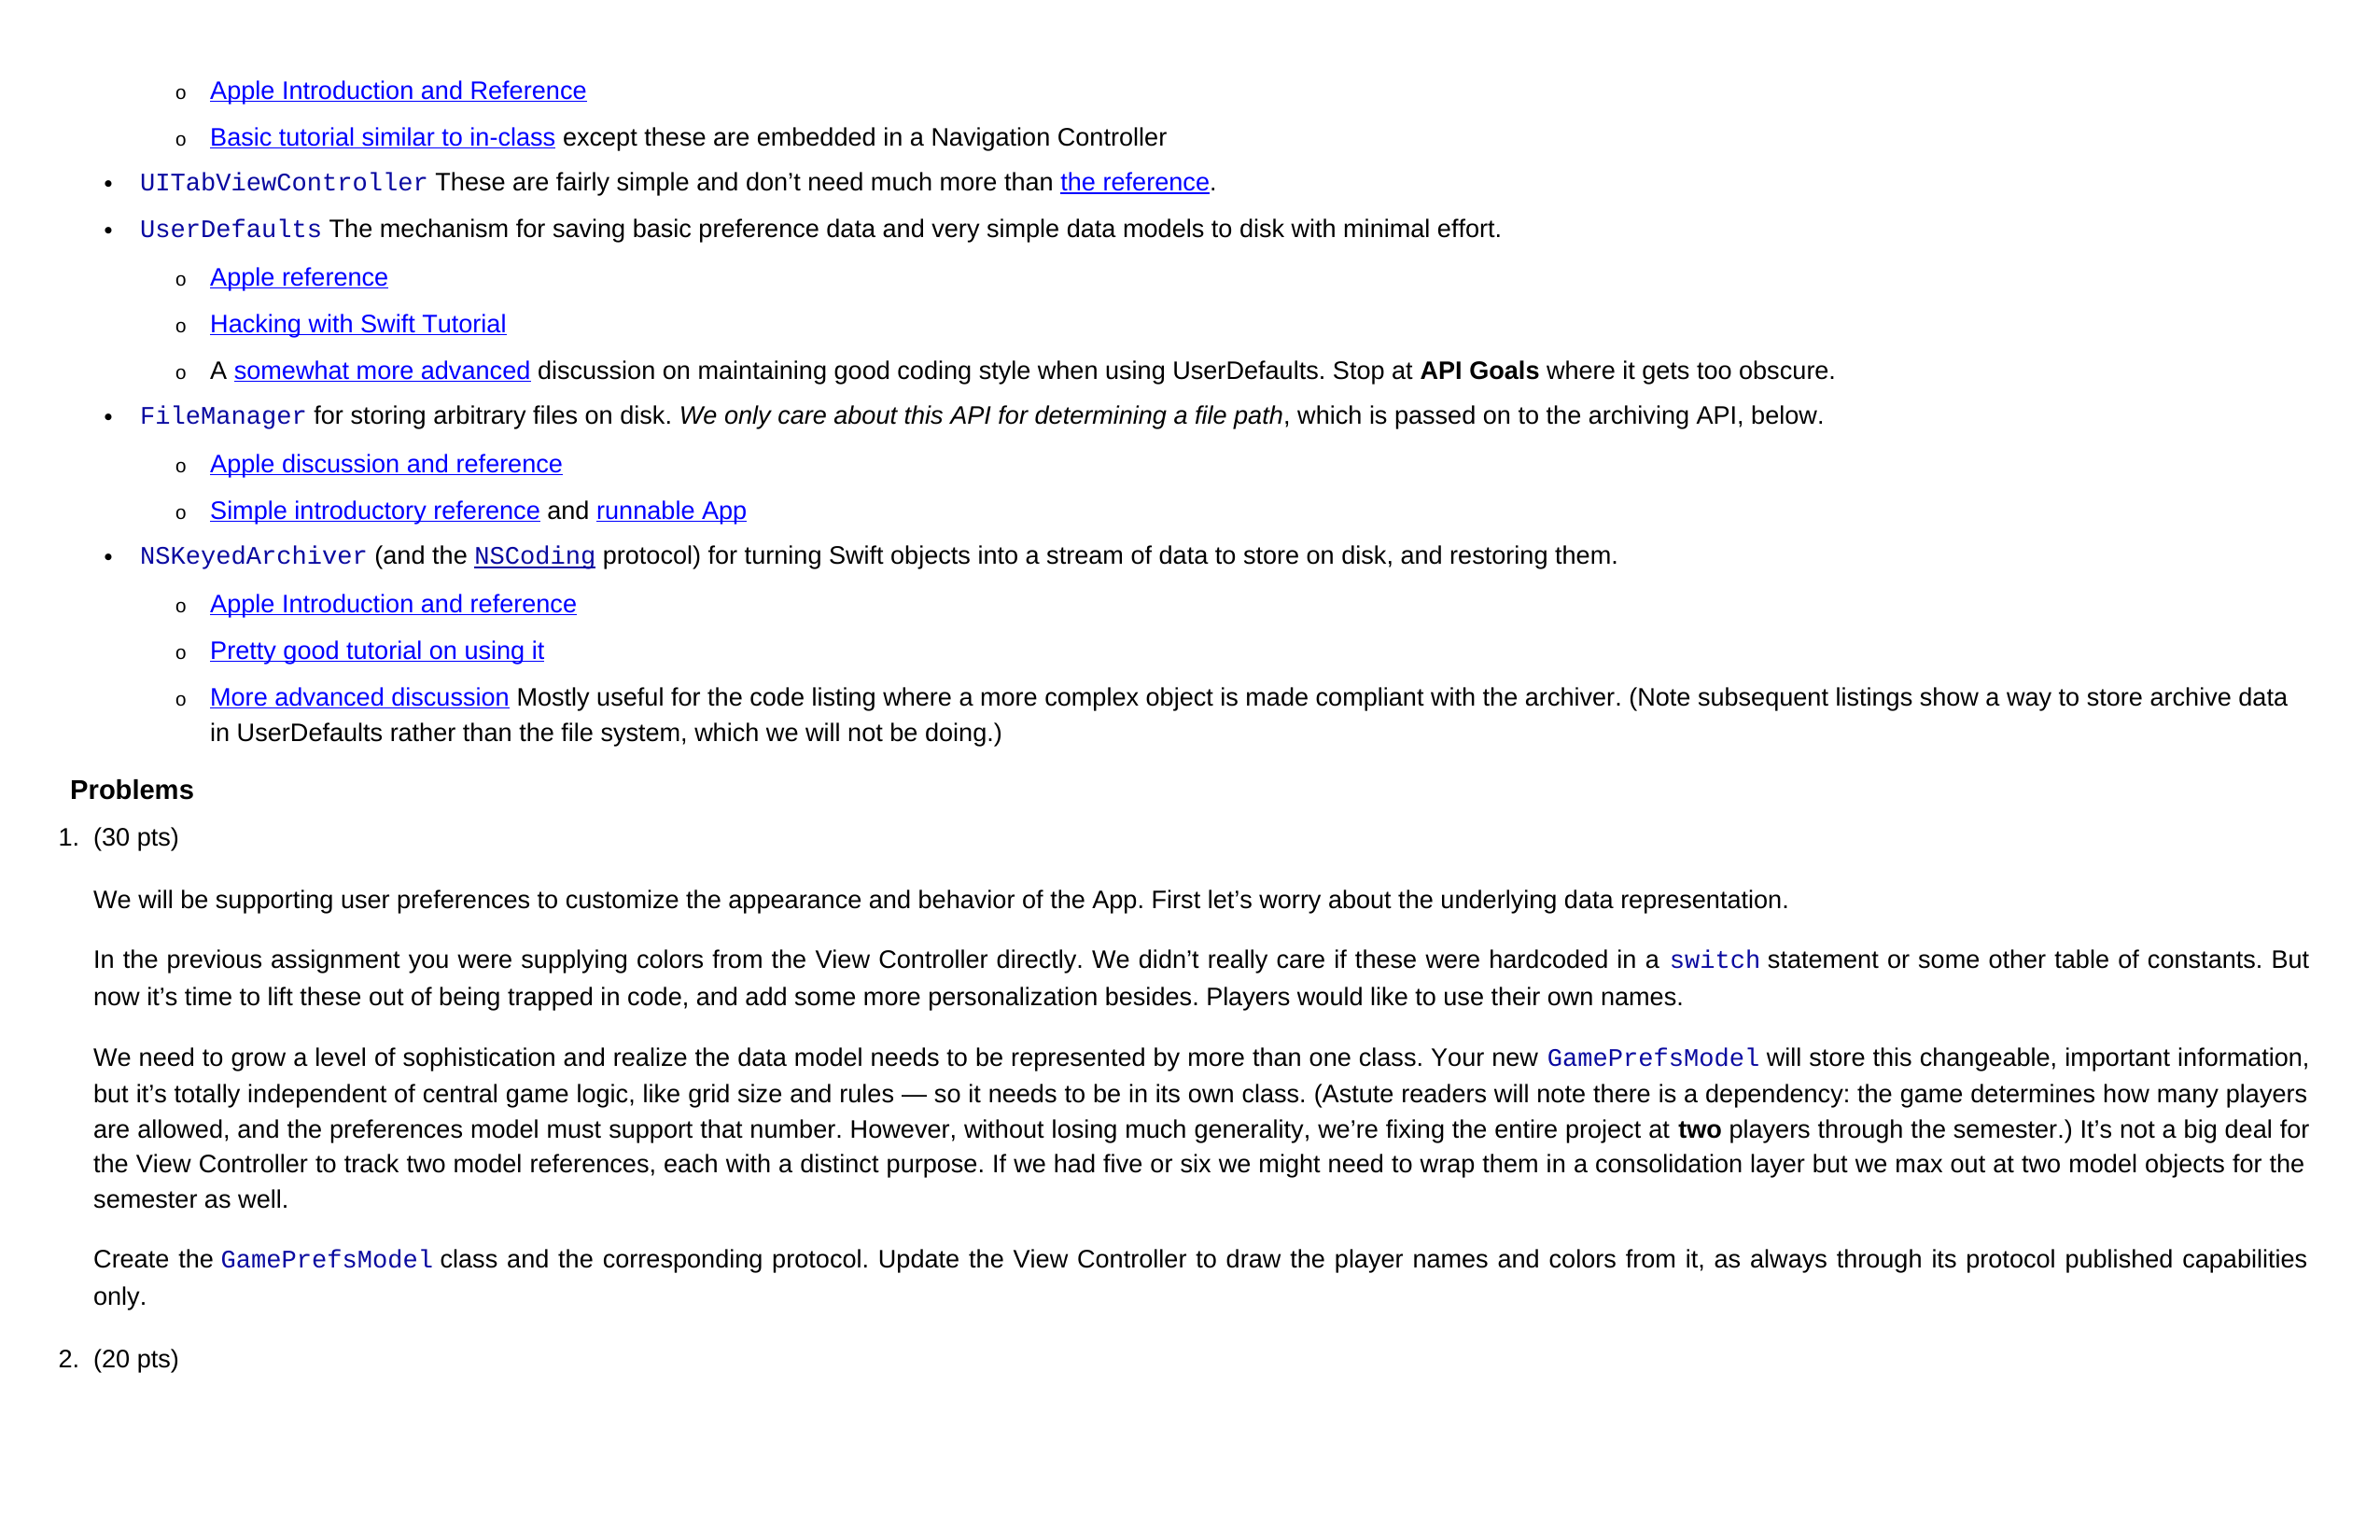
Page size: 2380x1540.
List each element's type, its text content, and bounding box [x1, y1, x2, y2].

list A somewhat more advanced discussion on maintaining good coding style when using UserDefaults. Stop at API Goals where it gets too obscure. [175, 350, 2310, 385]
text Problems [70, 774, 2310, 805]
text We need to grow a level of sophistication and realize the data model needs to be represented by more than one class. Your new GamePrefsModel will store this changeable, important information, but it’s totally independent of central game logic, like grid size and rules — so it needs to be in its own class. (Astute readers will note there is a dependency: the game determines how many players are allowed, and the preferences model must support that number. However, without losing much generality, we’re fixing the entire project at two players through the semester.) It’s not a big deal for the View Controller to track two model references, each with a distinct purpose. If we had five or six we might need to wrap them in a consolidation layer but we max out at two model objects for the semester as well. [93, 1039, 2310, 1213]
list NSKeyedArchiver (and the NSCoding protocol) for turning Swift objects into a stream of data to store on disk, and restoring them. [105, 537, 2310, 571]
list More advanced discussion Mostly useful for the code listing where a more complex object is made compliant with the archiver. (Note subsequent listings show a way to store archive data in UserDefaults rather than the file system, which we will not be doing.) [175, 677, 2310, 747]
list Apple Introduction and reference [175, 583, 2310, 618]
list Apple discussion and reference [175, 443, 2310, 478]
list Pretty good tutorial on using it [175, 630, 2310, 665]
list (30 pts) [58, 817, 2310, 852]
list FileManager for storing arbitrary files on disk. We only care about this API for determining a file path, which is passed on to the archiving API, below. [105, 397, 2310, 431]
list Basic tutorial similar to in-class except these are embedded in a Navigation Controller [175, 117, 2310, 151]
text We will be supporting user preferences to customize the appearance and behavior of the App. First let’s worry about the underlying data representation. [93, 879, 2310, 914]
text Create the GamePrefsModel class and the corresponding protocol. Update the View Controller to draw the player names and colors from it, as always through its protocol published capabilities only. [93, 1240, 2310, 1310]
list UITabViewController These are fairly simple and don’t need much more than the reference. [105, 163, 2310, 198]
list Apple reference [175, 257, 2310, 291]
list Simple introductory reference and runnable App [175, 490, 2310, 525]
list Apple Introduction and Reference [175, 70, 2310, 105]
list UserDefaults The mechanism for saving basic preference data and very simple data models to disk with minimal effort. [105, 210, 2310, 245]
list Hacking with Swift Tutorial [175, 303, 2310, 338]
text In the previous assignment you were supplying colors from the View Controller directly. We didn’t really care if these were hardcoded in a switch statement or some other table of constants. But now it’s time to lift these out of being trapped in code, and add some more personalization besides. Players would like to use their own names. [93, 941, 2310, 1011]
list (20 pts) [58, 1337, 2310, 1373]
